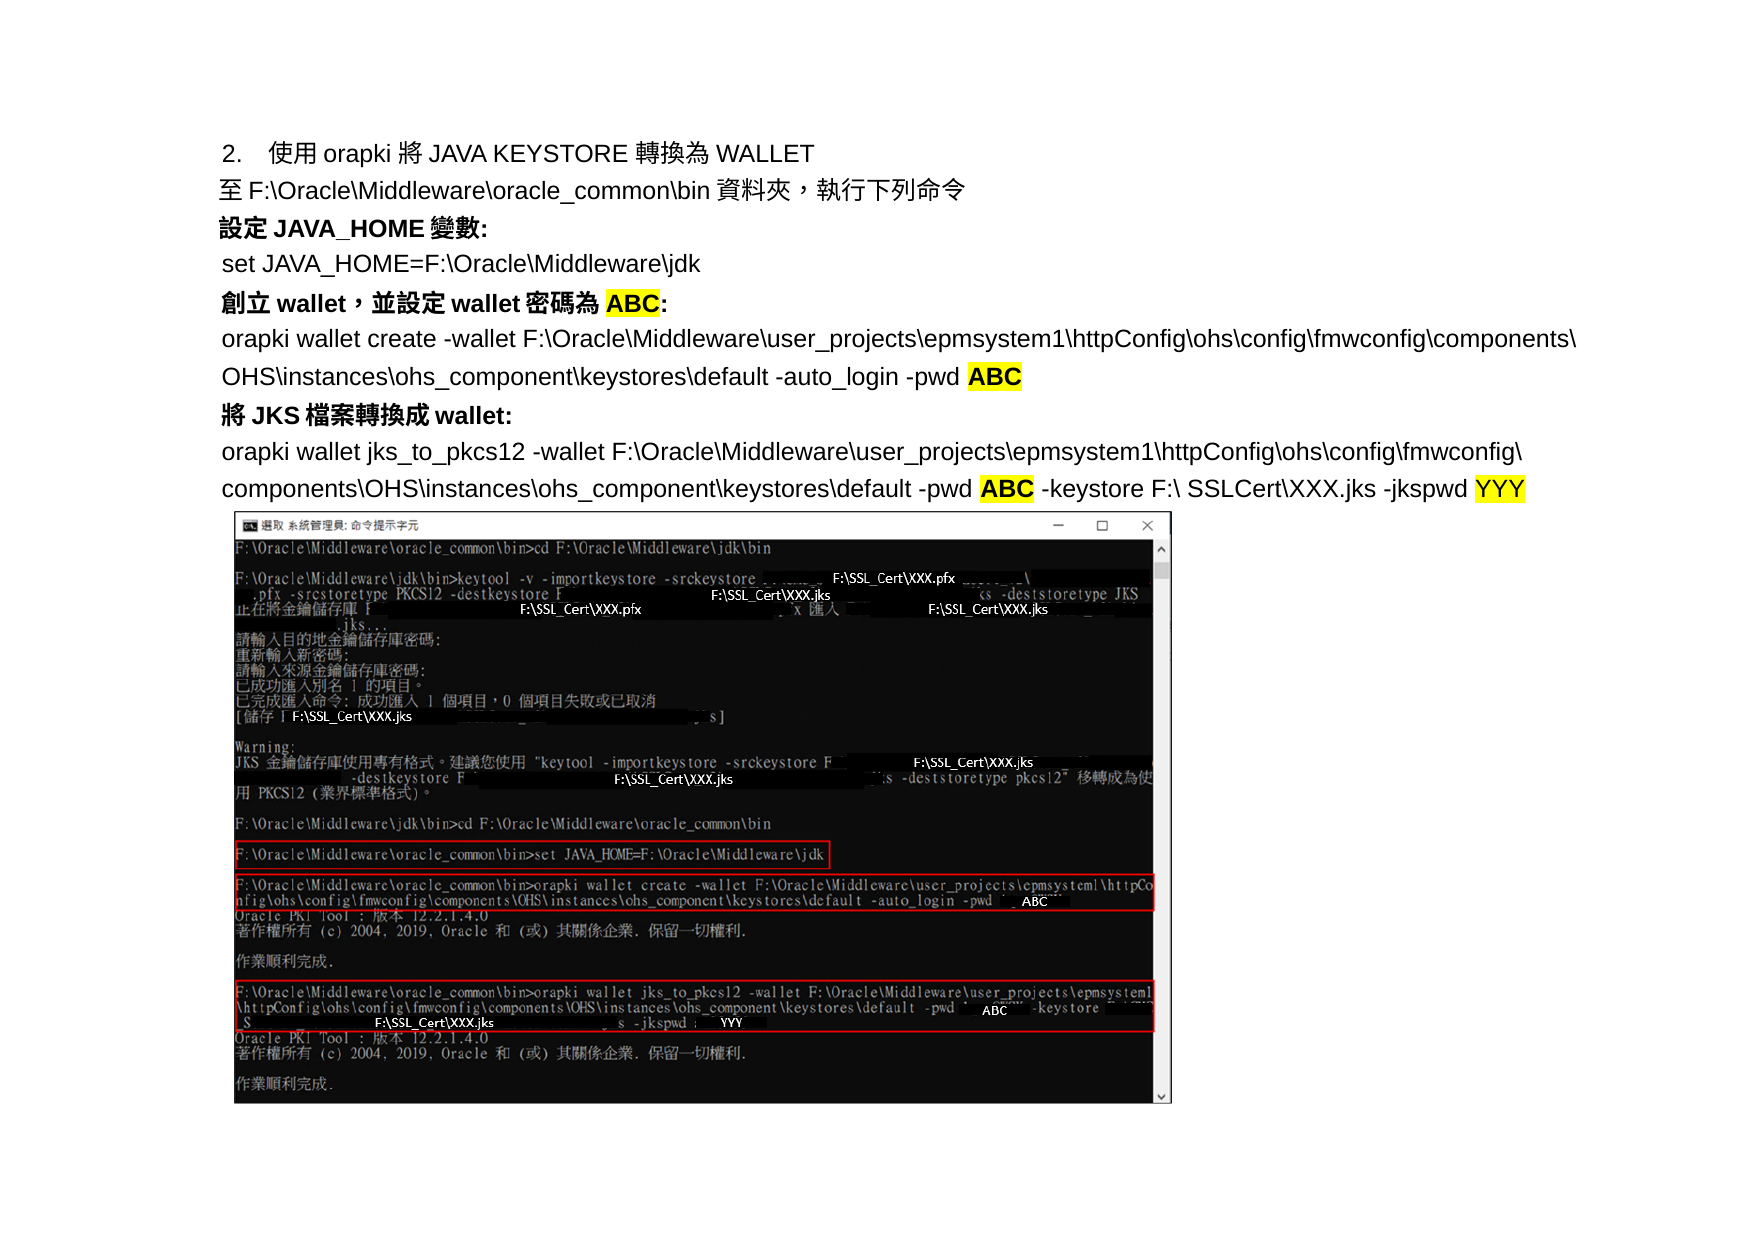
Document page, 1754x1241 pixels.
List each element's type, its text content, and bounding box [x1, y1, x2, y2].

list 至F:\Oracle\Middleware\oracle_common\bin資料夾，執行下列命令 [218, 170, 1636, 208]
list 使用orapki 將JAVA KEYSTORE 轉換為 WALLET [222, 133, 1636, 170]
text 將JKS檔案轉換成wallet: [221, 395, 1636, 433]
text orapki wallet jks_to_pkcs12 -wallet F:\Oracle\Middleware\user_projects\epmsystem1\httpConfig\ohs\config\fmwconfig\components\OHS\instances\ohs_component\keystores\default -pwd ABC -keystore F:\ SSLCert\XXX.jks -jkspwd YYY [221, 433, 1636, 508]
text 創立wallet，並設定wallet密碼為ABC: [207, 283, 1636, 320]
picture [231, 507, 1173, 1104]
text set JAVA_HOME=F:\Oracle\Middleware\jdk [207, 245, 1636, 283]
text orapki wallet create -wallet F:\Oracle\Middleware\user_projects\epmsystem1\httpConfig\ohs\config\fmwconfig\components\OHS\instances\ohs_component\keystores\default -auto_login -pwd ABC [221, 320, 1636, 395]
list 設定JAVA_HOME變數: [218, 208, 1636, 245]
